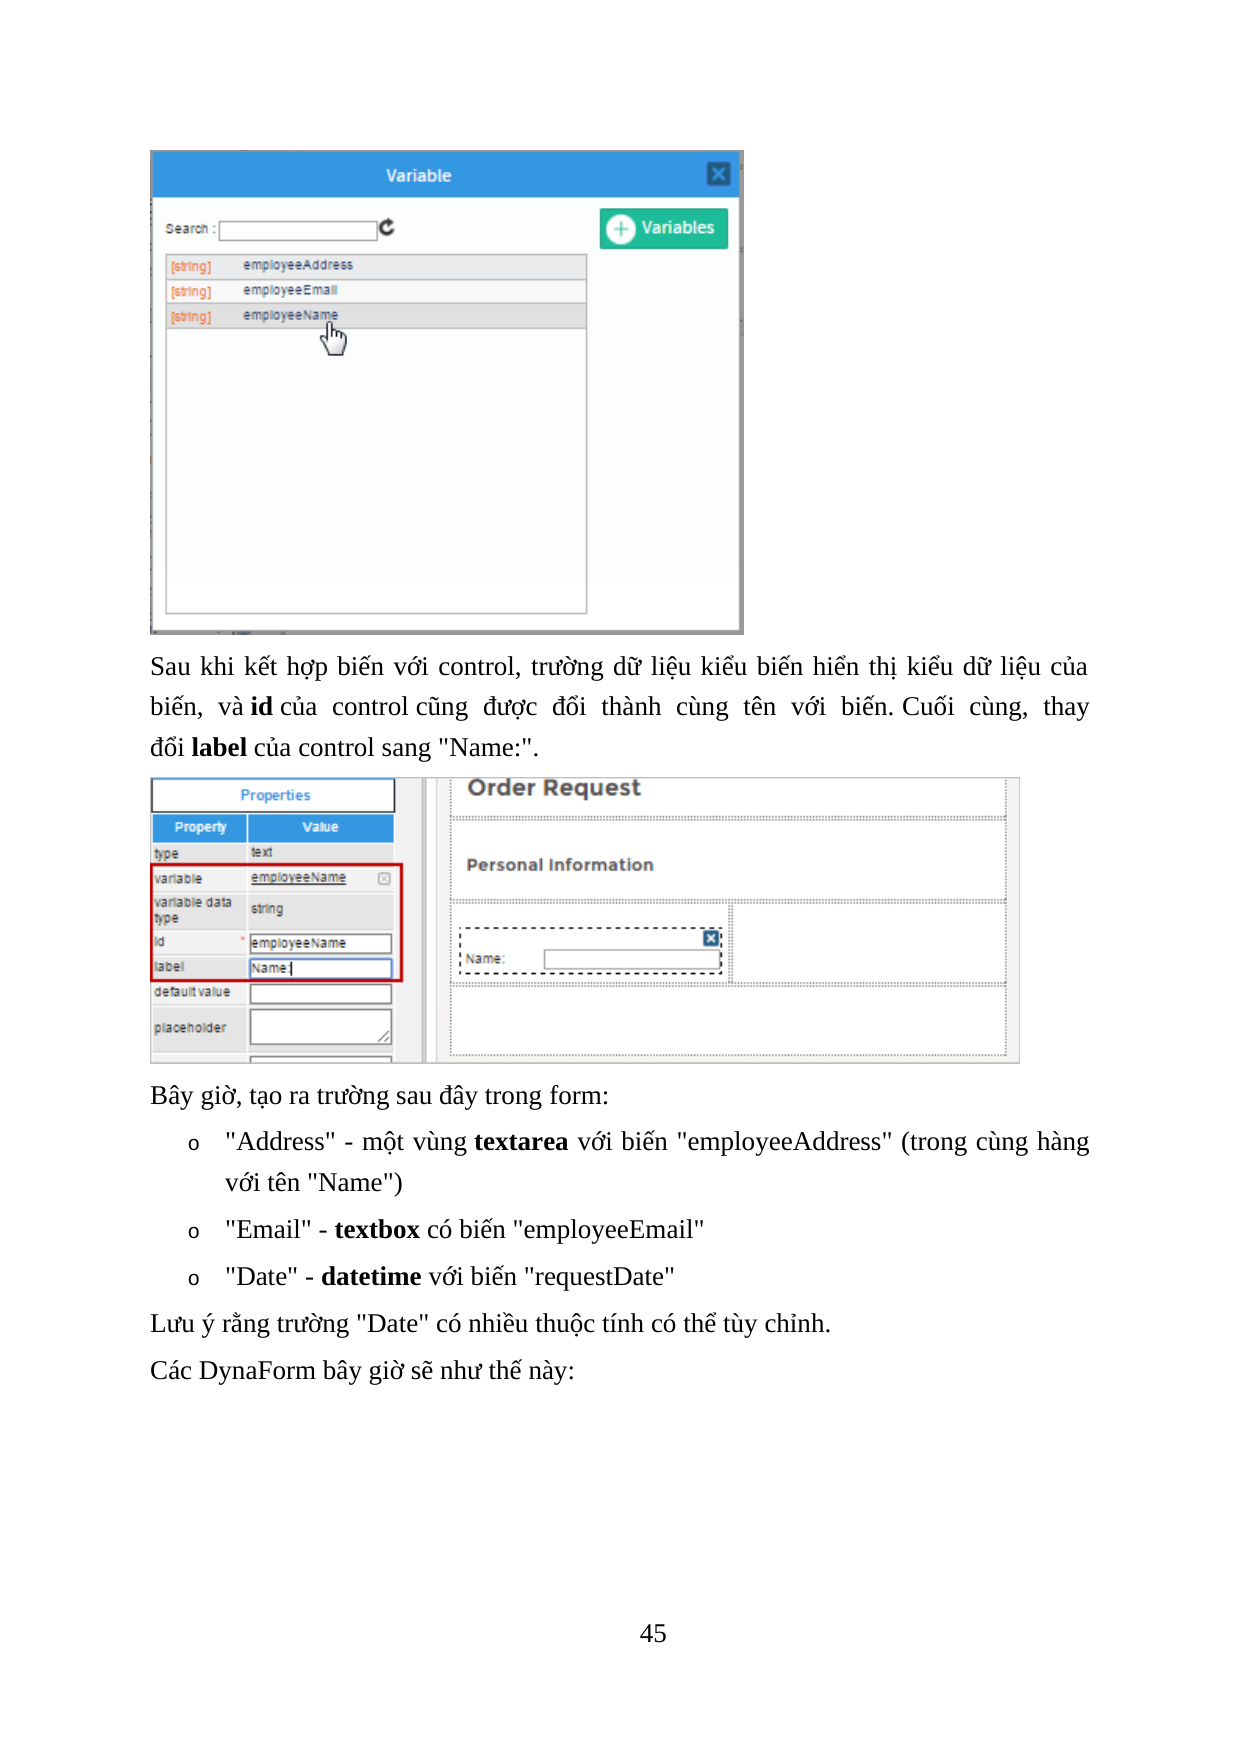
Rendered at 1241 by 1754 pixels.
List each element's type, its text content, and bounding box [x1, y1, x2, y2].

text Lưu ý rằng trường "Date" có nhiều thuộc tính có thể tùy chỉnh. [150, 1307, 1090, 1338]
text Các DynaForm bây giờ sẽ như thế này: [150, 1354, 1090, 1385]
picture [150, 777, 1021, 1064]
list "Email" - textbox có biến "employeeEmail" [187, 1213, 1090, 1244]
list "Date" - datetime với biến "requestDate" [187, 1260, 1090, 1292]
picture [150, 150, 744, 635]
text Sau khi kết hợp biến với control, trường dữ liệu kiểu biến hiển thị kiểu dữ liệu của biến, và id của control cũng được đổi thành cùng tên với biến. Cuối cùng, thay đổi label của control sang "Name:". [150, 650, 1090, 762]
list "Address" - một vùng textarea với biến "employeeAddress" (trong cùng hàng với tên "Name") [187, 1126, 1090, 1197]
text Bây giờ, tạo ra trường sau đây trong form: [150, 1079, 1090, 1110]
